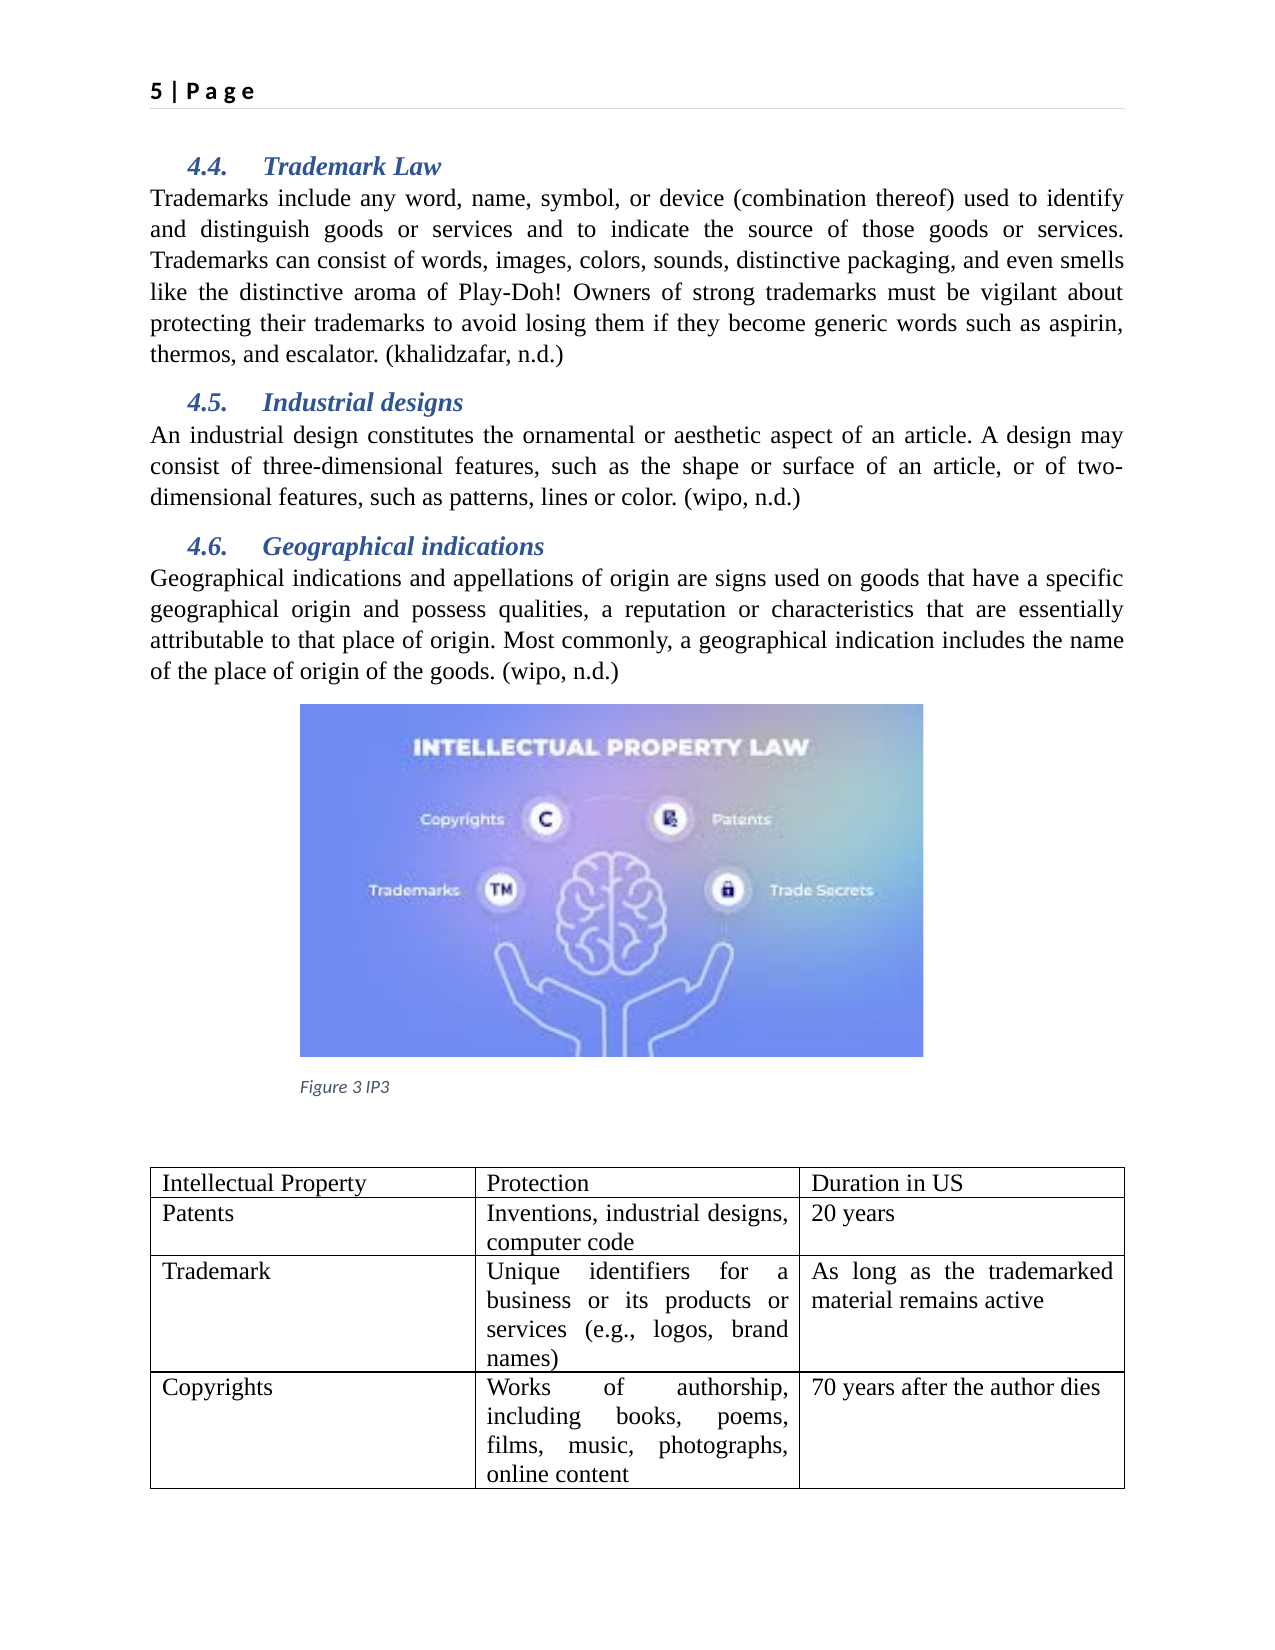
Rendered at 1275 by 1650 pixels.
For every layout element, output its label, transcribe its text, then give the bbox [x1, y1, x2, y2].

subtitle Trademark Law [187, 150, 1125, 181]
table_cell Trademark [151, 1256, 475, 1371]
table_header Intellectual Property [151, 1168, 475, 1197]
table_cell Patents [151, 1198, 475, 1255]
picture [300, 704, 924, 1057]
table_cell Copyrights [151, 1373, 475, 1487]
text Trademarks include any word, name, symbol, or device (combination thereof) used to identify and distinguish goods or services and to indicate the source of those goods or services. Trademarks can consist of words, images, colors, sounds, distinctive packaging, and even smells like the distinctive aroma of Play-Doh! Owners of strong trademarks must be vigilant about protecting their trademarks to avoid losing them if they become generic words such as aspirin, thermos, and escalator. [150, 183, 1125, 367]
table_header Duration in US [800, 1168, 1124, 1197]
table_header Protection [476, 1168, 799, 1197]
text Geographical indications and appellations of origin are signs used on goods that have a specific geographical origin and possess qualities, a reputation or characteristics that are essentially attributable to that place of origin. Most commonly, a geographical indication includes the name of the place of origin of the goods. [150, 563, 1125, 685]
table_cell 70 years after the author dies [800, 1373, 1124, 1487]
text An industrial design constitutes the ornamental or aesthetic aspect of an article. A design may consist of three-dimensional features, such as the shape or surface of an article, or of two-dimensional features, such as patterns, lines or color. [150, 420, 1125, 511]
table_cell Works of authorship, including books, poems, films, music, photographs, online content [476, 1373, 799, 1487]
table_cell 20 years [800, 1198, 1124, 1255]
subtitle Geographical indications [187, 530, 1125, 561]
table_cell As long as the trademarked material remains active [800, 1256, 1124, 1371]
subtitle Industrial designs [187, 386, 1125, 418]
table_cell Unique identifiers for a business or its products or services (e.g., logos, brand names) [476, 1256, 799, 1371]
text Figure 3 IP3 [225, 1076, 1125, 1098]
table_cell Inventions, industrial designs, computer code [476, 1198, 799, 1255]
